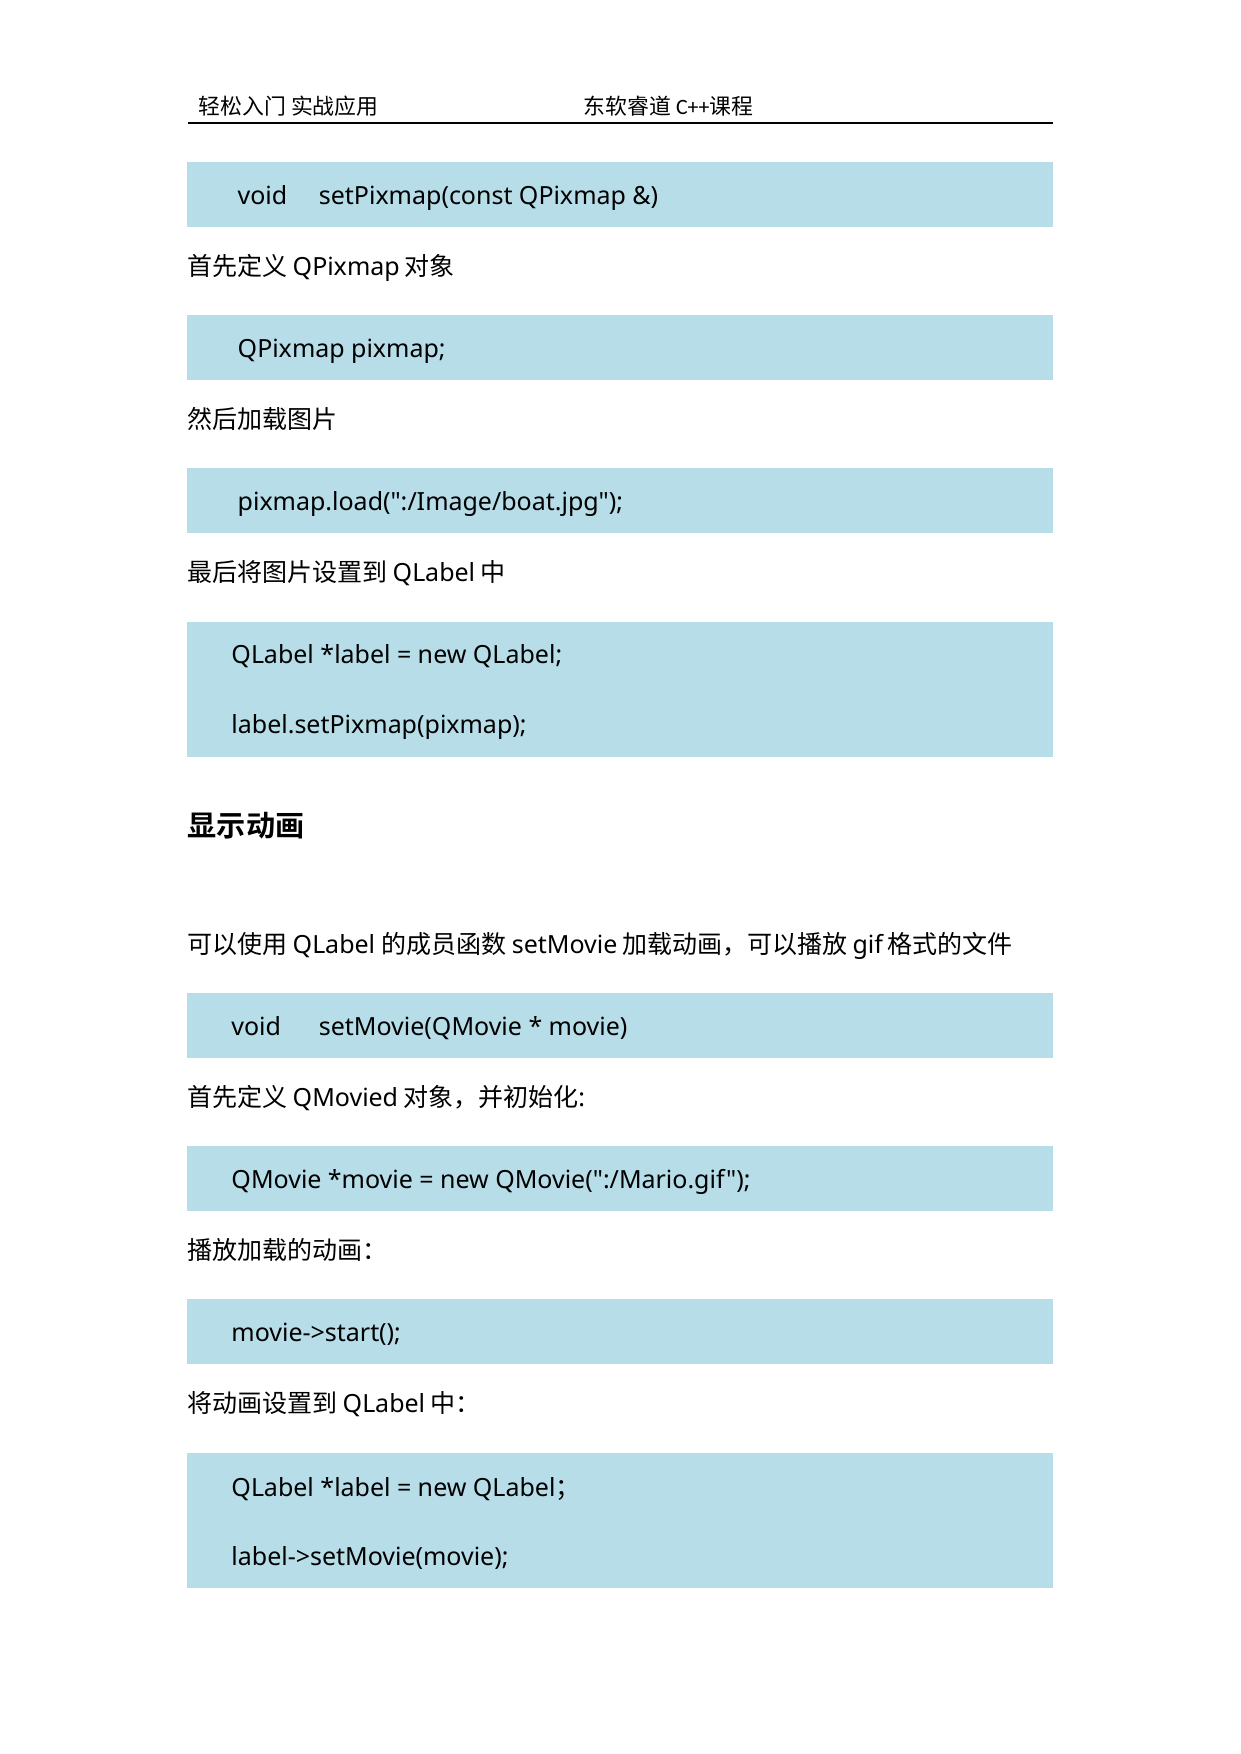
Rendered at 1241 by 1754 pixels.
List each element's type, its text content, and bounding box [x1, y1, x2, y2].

subtitle 显示动画 [187, 791, 1053, 856]
text 然后加载图片 [187, 385, 1053, 450]
text 最后将图片设置到QLabel中 [187, 538, 1053, 603]
text QLabel *label = new QLabel; [187, 622, 1053, 687]
text 将动画设置到QLabel中： [187, 1369, 1053, 1434]
text movie->start(); [187, 1299, 1053, 1364]
text label->setMovie(movie); [187, 1523, 1053, 1588]
text QLabel *label = new QLabel； [187, 1453, 1053, 1518]
text pixmap.load(":/Image/boat.jpg"); [187, 468, 1053, 533]
text QMovie *movie = new QMovie(":/Mario.gif"); [187, 1146, 1053, 1211]
text void setMovie(QMovie * movie) [187, 993, 1053, 1058]
text void setPixmap(const QPixmap &) [187, 162, 1053, 227]
text 首先定义QMovied对象，并初始化: [187, 1063, 1053, 1128]
text label.setPixmap(pixmap); [187, 692, 1053, 757]
text 播放加载的动画： [187, 1216, 1053, 1281]
text 首先定义QPixmap对象 [187, 232, 1053, 297]
text 可以使用QLabel 的成员函数setMovie加载动画，可以播放gif格式的文件 [187, 910, 1053, 975]
text QPixmap pixmap; [187, 315, 1053, 380]
